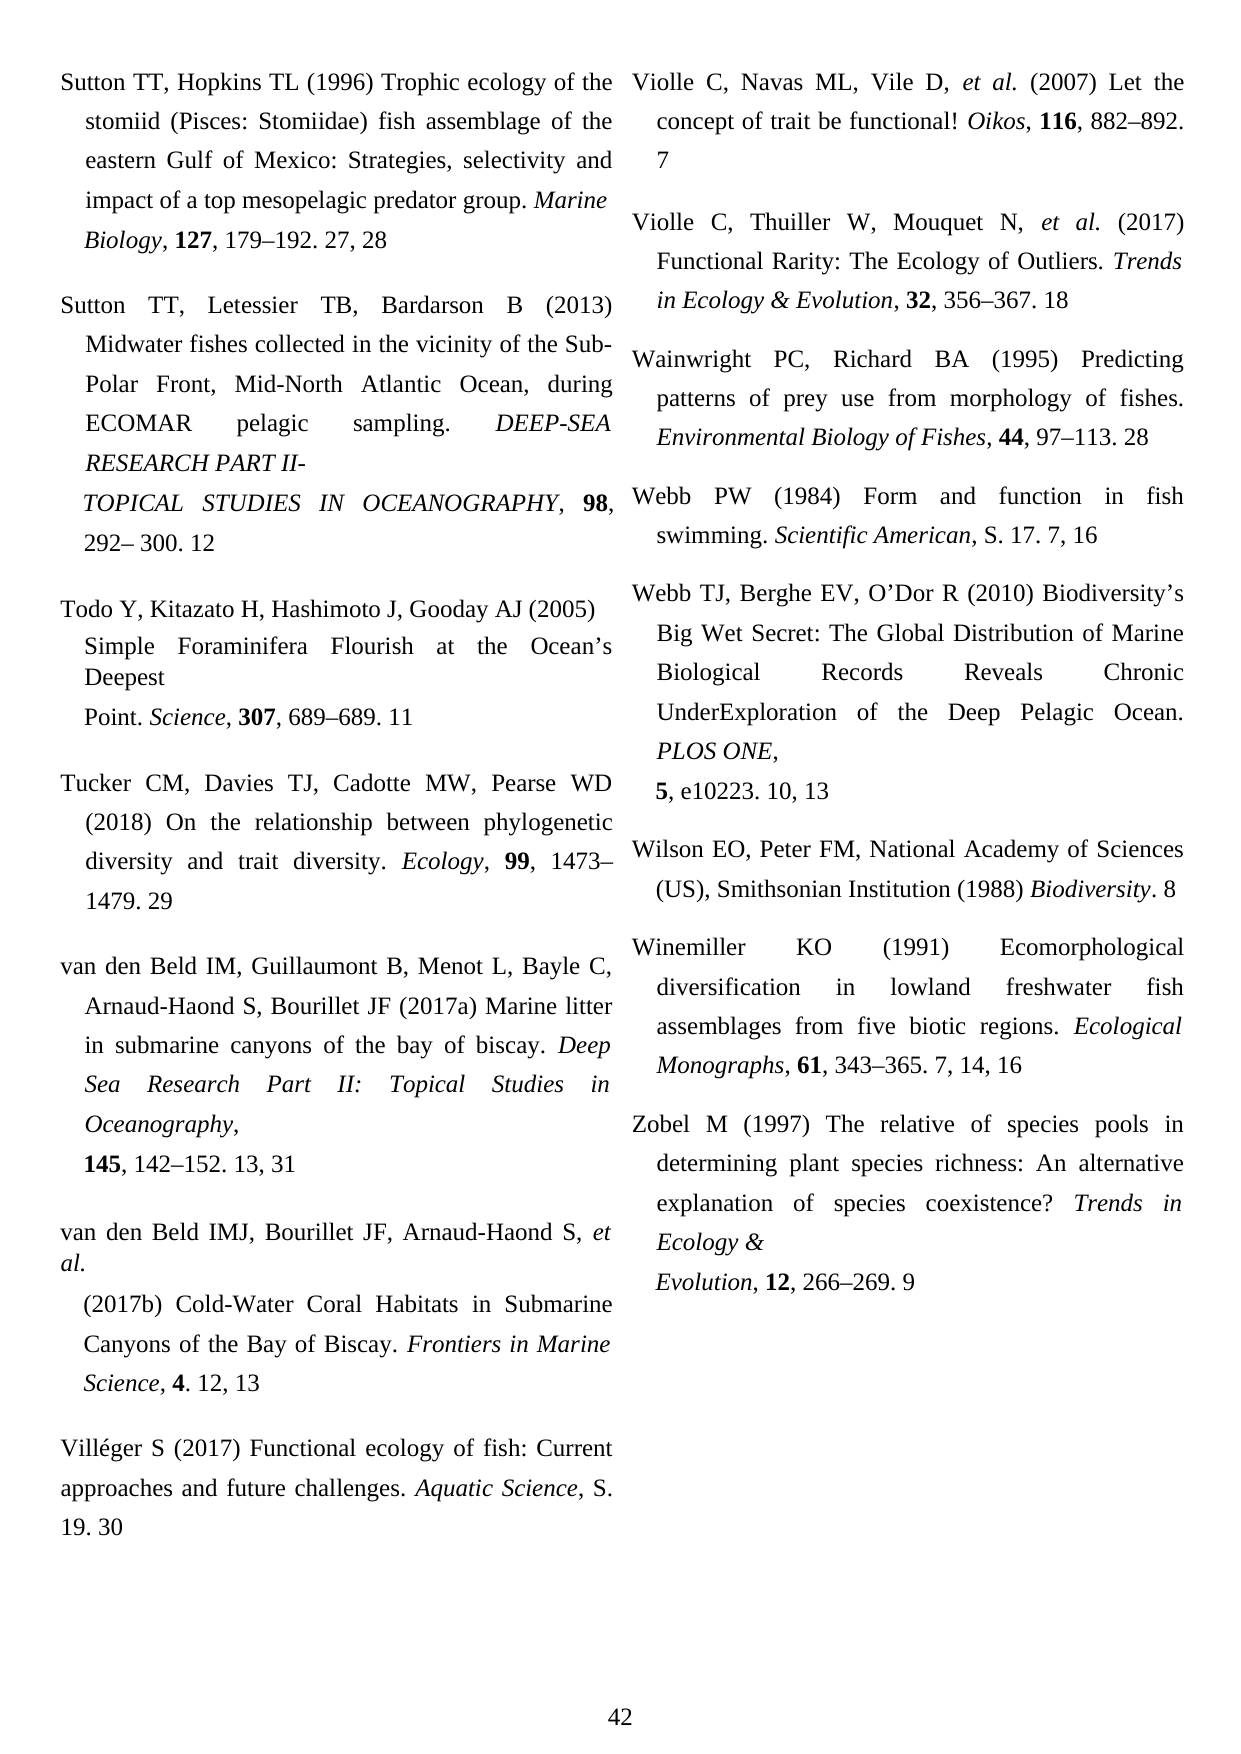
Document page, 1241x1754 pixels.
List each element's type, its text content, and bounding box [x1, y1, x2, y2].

text Wilson EO, Peter FM, National Academy of Sciences (US), Smithsonian Institution (1988) Biodiversity. 8 [632, 834, 1184, 903]
text Wainwright PC, Richard BA (1995) Predicting patterns of prey use from morphology of fishes. Environmental Biology of Fishes, 44, 97–113. 28 [632, 344, 1184, 451]
text Point. Science, 307, 689–689. 11 [84, 702, 613, 731]
text 145, 142–152. 13, 31 [83, 1149, 613, 1177]
text Zobel M (1997) The relative of species pools in determining plant species richness: An alternative explanation of species coexistence? Trends in Ecology & [632, 1109, 1184, 1256]
text Violle C, Navas ML, Vile D, et al. (2007) Let the concept of trait be functional! Oikos, 116, 882–892. 7 [632, 67, 1184, 174]
text van den Beld IMJ, Bourillet JF, Arnaud-Haond S, et al. [60, 1217, 613, 1277]
text Webb TJ, Berghe EV, O’Dor R (2010) Biodiversity’s Big Wet Secret: The Global Distribution of Marine Biological Records Reveals Chronic UnderExploration of the Deep Pelagic Ocean. PLOS ONE, [632, 578, 1184, 765]
text Winemiller KO (1991) Ecomorphological diversification in lowland freshwater fish assemblages from five biotic regions. Ecological Monographs, 61, 343–365. 7, 14, 16 [632, 932, 1184, 1079]
text Sutton TT, Hopkins TL (1996) Trophic ecology of the stomiid (Pisces: Stomiidae) fish assemblage of the eastern Gulf of Mexico: Strategies, selectivity and impact of a top mesopelagic predator group. Marine [60, 67, 613, 213]
text Sutton TT, Letessier TB, Bardarson B (2013) Midwater fishes collected in the vicinity of the Sub-Polar Front, Mid-North Atlantic Ocean, during ECOMAR pelagic sampling. DEEP-SEA RESEARCH PART II- [60, 290, 613, 476]
text Tucker CM, Davies TJ, Cadotte MW, Pearse WD (2018) On the relationship between phylogenetic diversity and trait diversity. Ecology, 99, 1473–1479. 29 [60, 768, 613, 914]
text 5, e10223. 10, 13 [655, 776, 1184, 805]
text Villéger S (2017) Functional ecology of fish: Current approaches and future challenges. Aquatic Science, S. 19. 30 [60, 1433, 613, 1541]
text (2017b) Cold-Water Coral Habitats in Submarine Canyons of the Bay of Biscay. Frontiers in Marine Science, 4. 12, 13 [83, 1289, 613, 1397]
text Biology, 127, 179–192. 27, 28 [84, 225, 613, 253]
text Evolution, 12, 266–269. 9 [655, 1267, 1184, 1296]
text Todo Y, Kitazato H, Hashimoto J, Gooday AJ (2005) [60, 594, 613, 622]
text Simple Foraminifera Flourish at the Ocean’s Deepest [84, 631, 613, 691]
text Webb PW (1984) Form and function in fish swimming. Scientific American, S. 17. 7, 16 [632, 481, 1184, 549]
text Violle C, Thuiller W, Mouquet N, et al. (2017) Functional Rarity: The Ecology of Outliers. Trends in Ecology & Evolution, 32, 356–367. 18 [632, 207, 1184, 314]
text van den Beld IM, Guillaumont B, Menot L, Bayle C, Arnaud-Haond S, Bourillet JF (2017a) Marine litter in submarine canyons of the bay of biscay. Deep Sea Research Part II: Topical Studies in Oceanography, [60, 951, 613, 1138]
text TOPICAL STUDIES IN OCEANOGRAPHY, 98, 292– 300. 12 [82, 488, 614, 557]
